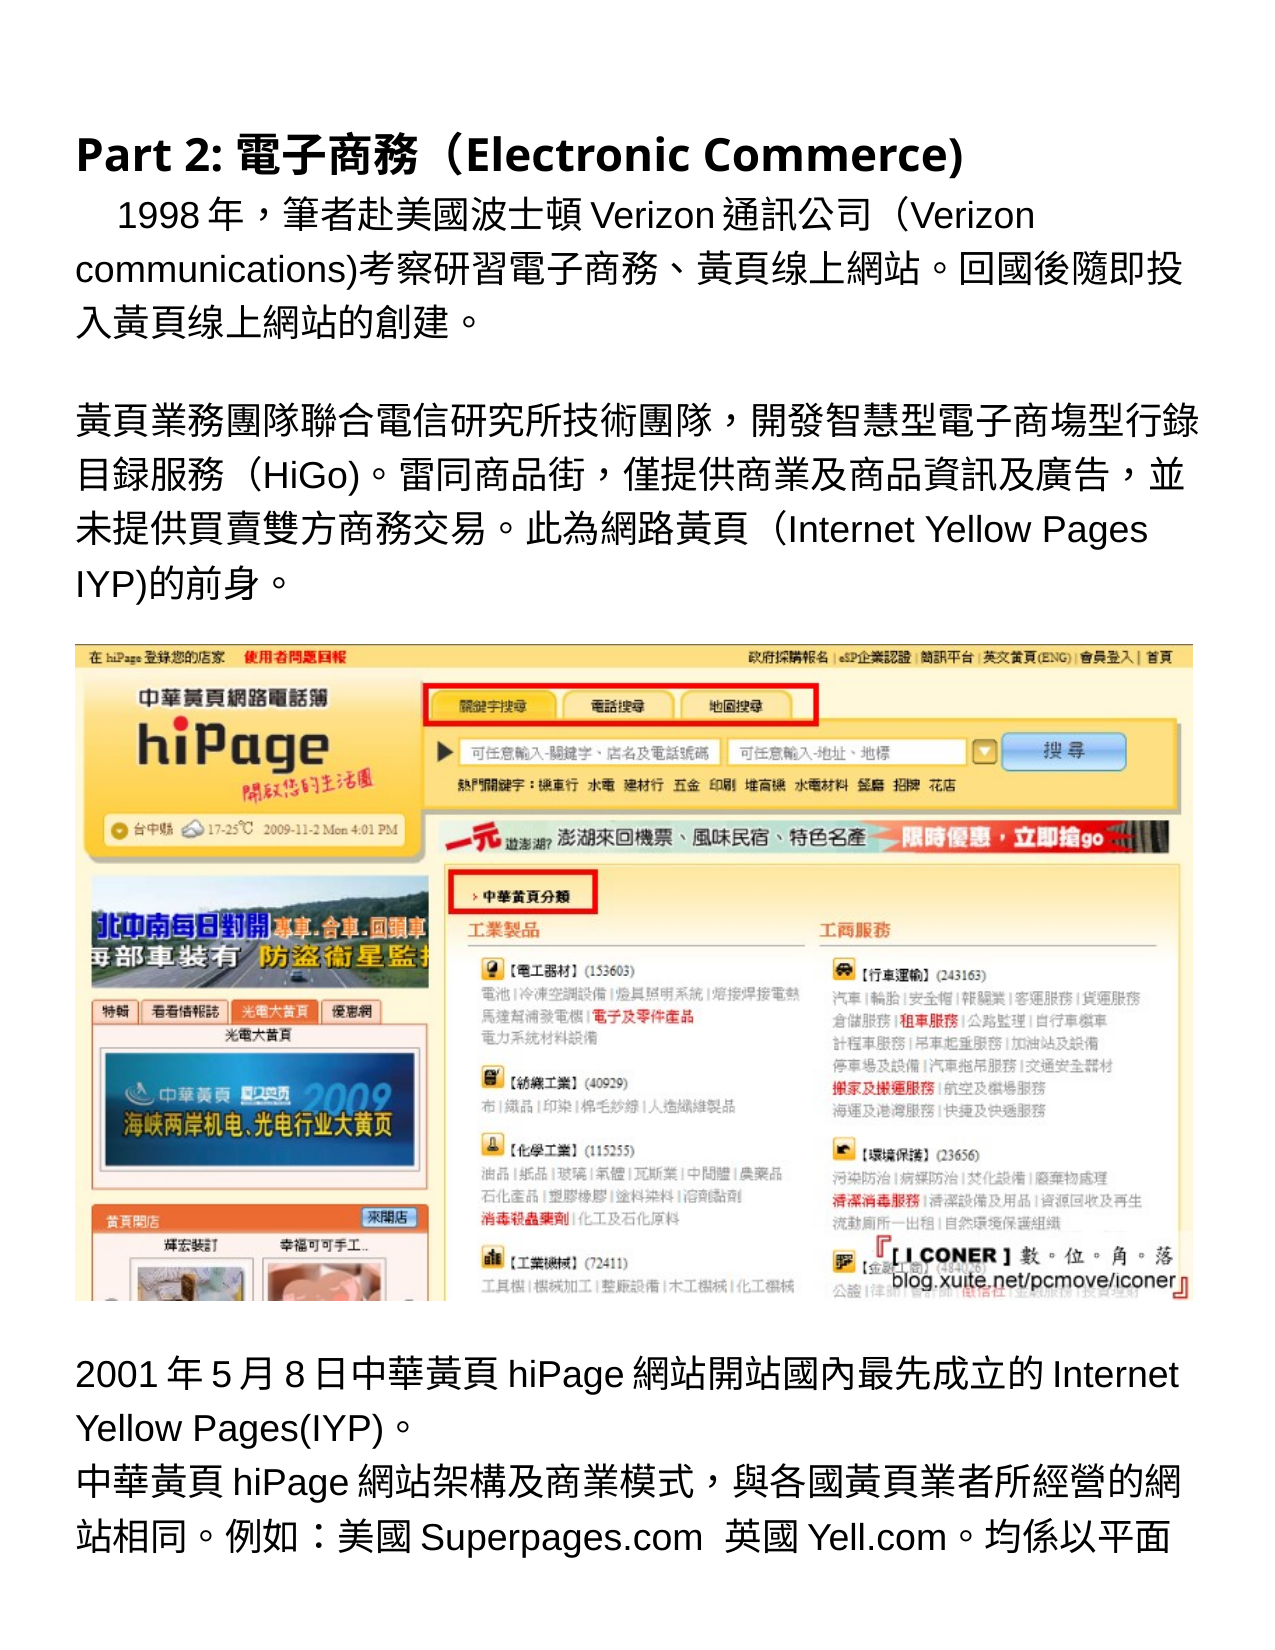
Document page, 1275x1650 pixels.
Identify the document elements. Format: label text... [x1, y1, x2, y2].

text 黃頁業務團隊聯合電信研究所技術團隊，開發智慧型電子商塲型行錄目録服務（HiGo)。雷同商品街，僅提供商業及商品資訊及廣告，並未提供買賣雙方商務交易。此為網路黃頁（Internet Yellow Pages IYP)的前身。 [75, 391, 1200, 608]
text 2001年5月8日中華黃頁hiPage網站開站國內最先成立的Internet Yellow Pages(IYP)。 [75, 1343, 1200, 1452]
text 1998年，筆者赴美國波士頓Verizon通訊公司（Verizon communications)考察研習電子商務、黃頁缐上網站。回國後隨即投入黃頁缐上網站的創建。 [75, 185, 1200, 347]
subtitle Part 2: 電子商務（Electronic Commerce) [75, 118, 1200, 185]
picture [75, 644, 1193, 1301]
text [75, 1452, 1200, 1561]
